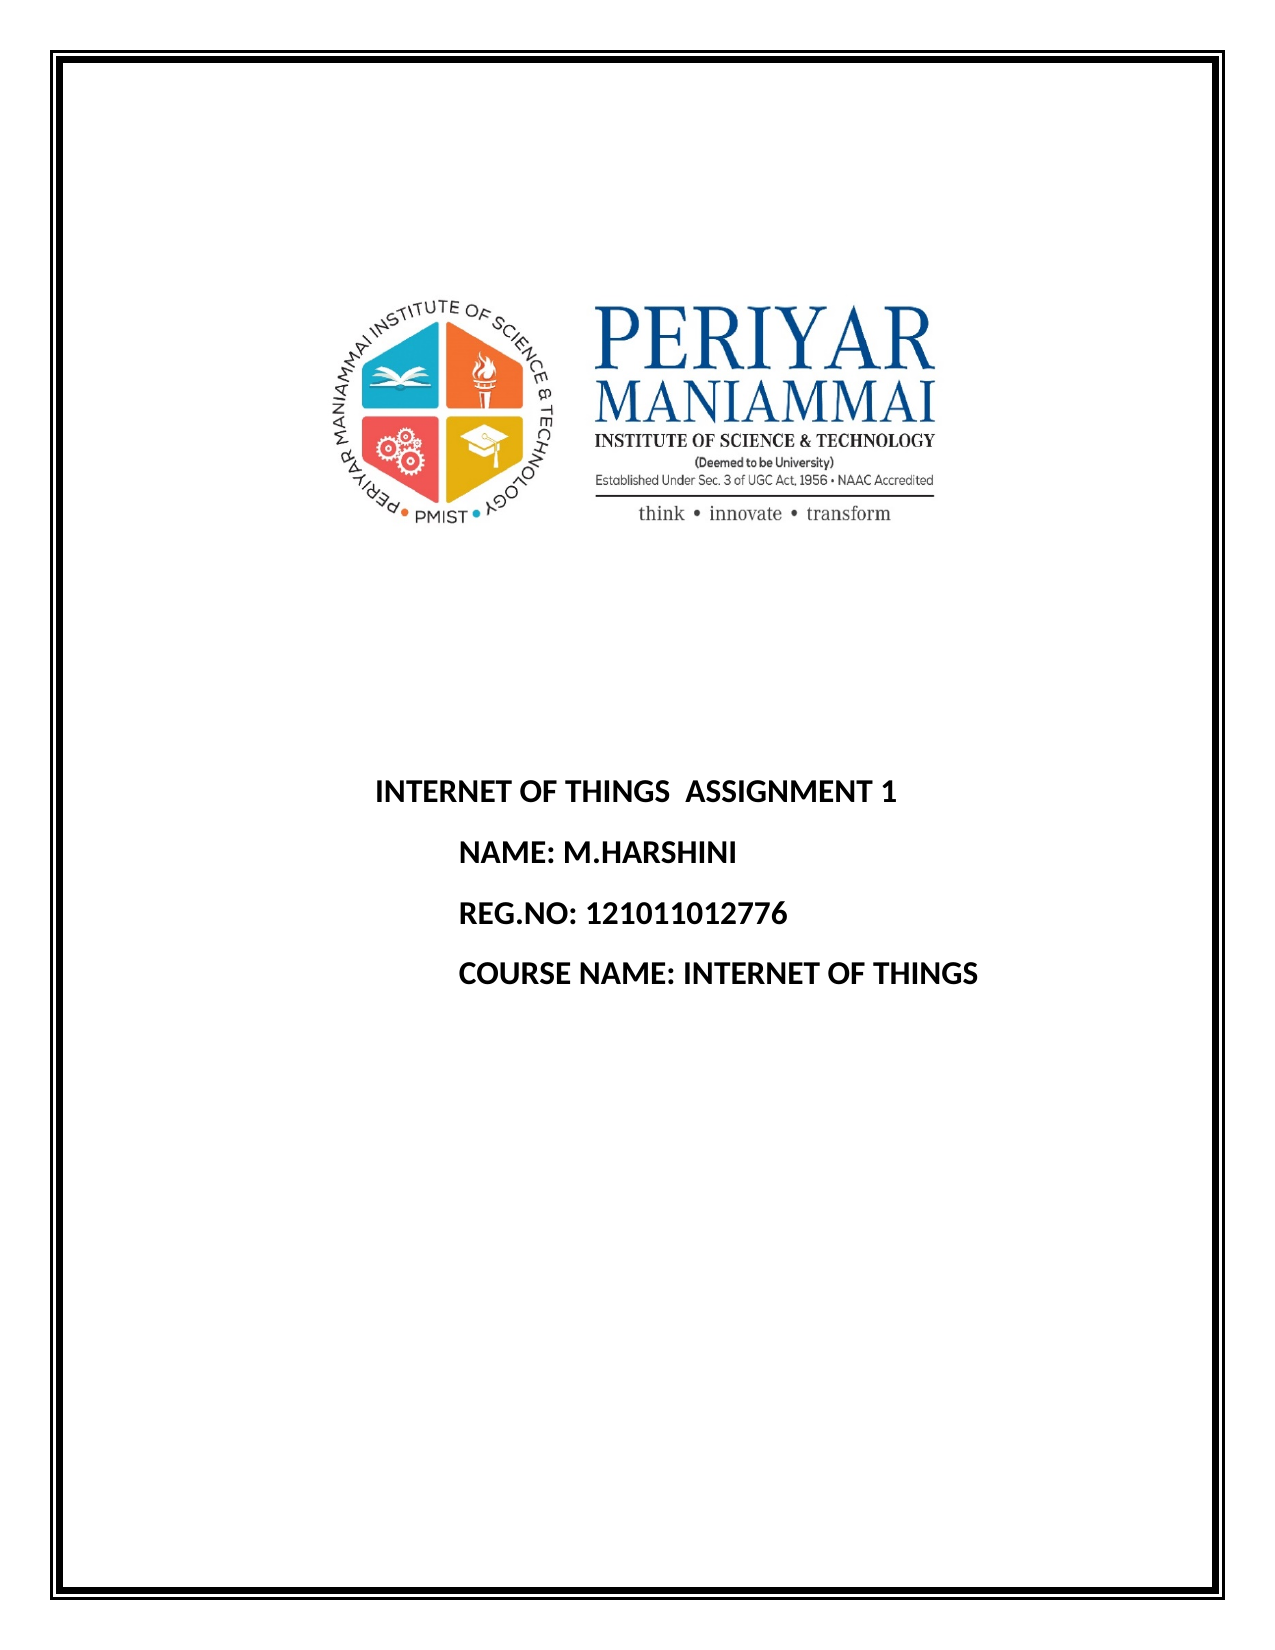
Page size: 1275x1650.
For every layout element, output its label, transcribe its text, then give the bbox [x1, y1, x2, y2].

picture [305, 284, 965, 535]
text NAME: M.HARSHINI [150, 831, 1125, 872]
text INTERNET OF THINGS ASSIGNMENT 1 [150, 770, 1125, 811]
text COURSE NAME: INTERNET OF THINGS [150, 952, 1125, 993]
text REG.NO: 121011012776 [150, 892, 1125, 932]
